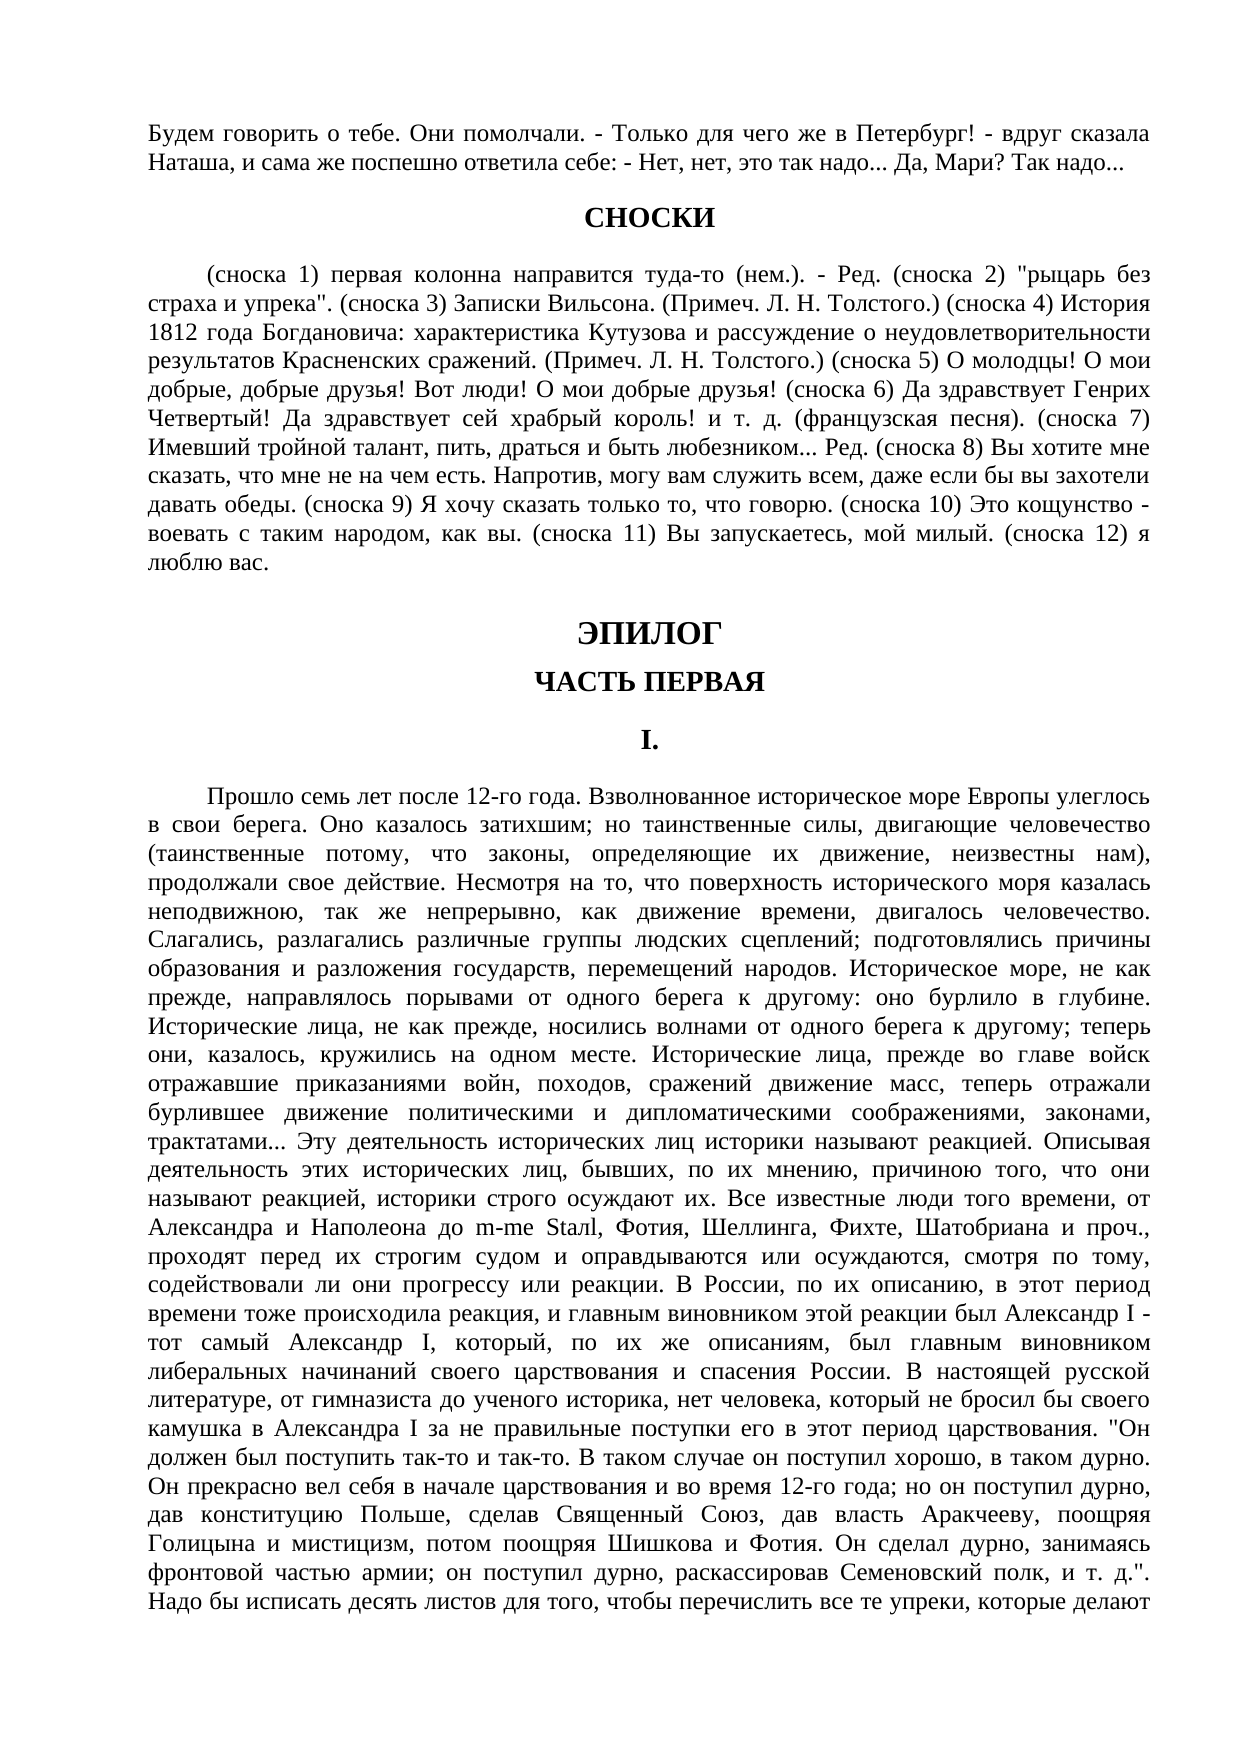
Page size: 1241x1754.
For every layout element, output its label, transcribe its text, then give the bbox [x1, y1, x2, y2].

subtitle СНОСКИ [148, 201, 1152, 234]
subtitle ЭПИЛОГ [148, 613, 1152, 651]
subtitle ЧАСТЬ ПЕРВАЯ [148, 664, 1152, 697]
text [148, 781, 1152, 1614]
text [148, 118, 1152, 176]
subtitle I. [148, 722, 1152, 756]
text (сноска 1) первая колонна направится туда-то (нем.). - Ред. (сноска 2) "рыцарь без страха и упрека". (сноска 3) Записки Вильсона. (Примеч. Л. Н. Толстого.) (сноска 4) История 1812 года Богдановича: характеристика Кутузова и рассуждение о неудовлетворительности результатов Красненских сражений. (Примеч. Л. Н. Толстого.) (сноска 5) О молодцы! О мои добрые, добрые друзья! Вот люди! О мои добрые друзья! (сноска 6) Да здравствует Генрих Четвертый! Да здравствует сей храбрый король! и т. д. (французская песня). (сноска 7) Имевший тройной талант, пить, драться и быть любезником... Ред. (сноска 8) Вы хотите мне сказать, что мне не на чем есть. Напротив, могу вам служить всем, даже если бы вы захотели давать обеды. (сноска 9) Я хочу сказать только то, что говорю. (сноска 10) Это кощунство - воевать с таким народом, как вы. (сноска 11) Вы запускаетесь, мой милый. (сноска 12) я люблю вас. [148, 259, 1152, 575]
